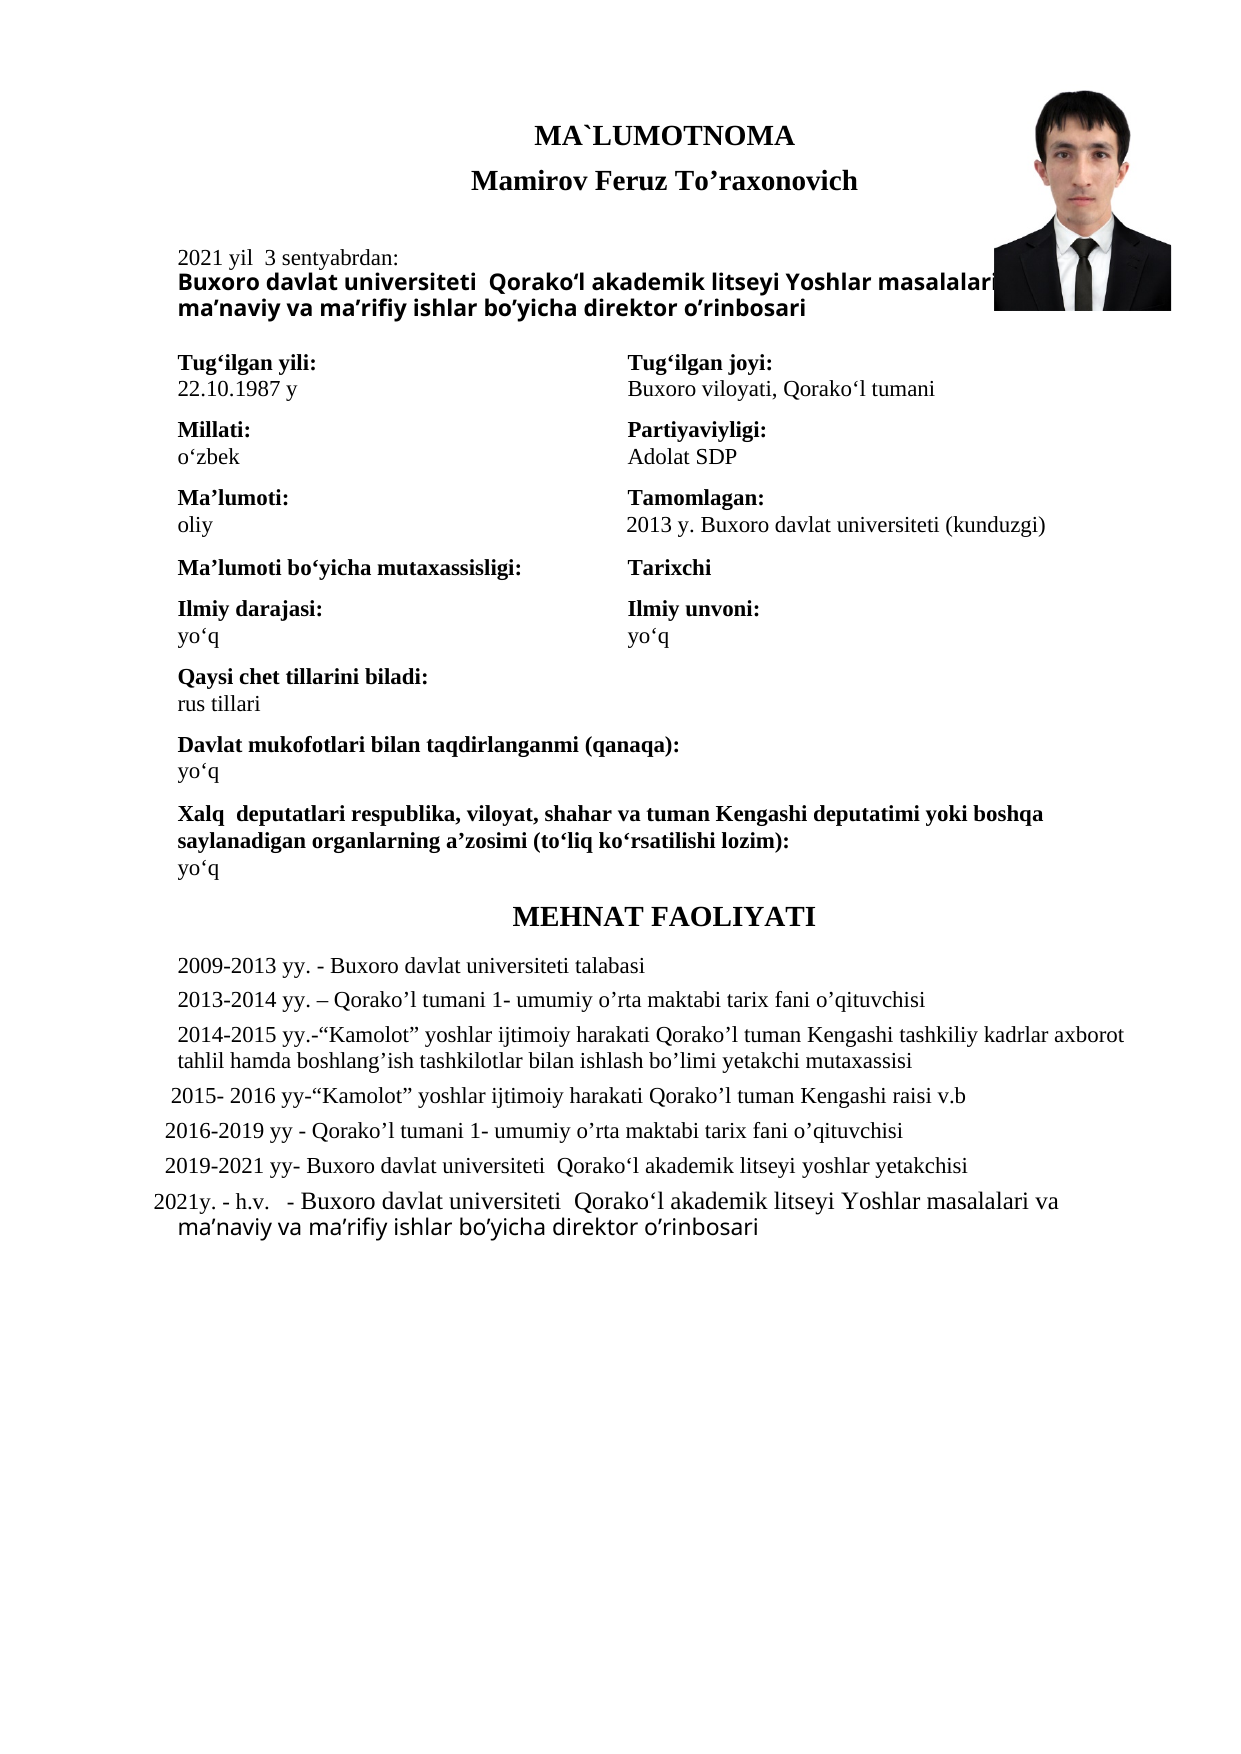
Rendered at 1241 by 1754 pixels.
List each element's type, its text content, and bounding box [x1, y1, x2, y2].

subtitle Maʼlumoti bo‘yicha mutaxassisligi: Tarixchi [177, 554, 1152, 580]
text yo‘q yo‘q [177, 622, 1152, 648]
text 2009-2013 yy. - Buxoro davlat universiteti talabasi [177, 952, 1152, 978]
text yo‘q [177, 854, 1152, 880]
text 2015- 2016 yy-“Kamolot” yoshlar ijtimoiy harakati Qorako’l tuman Kengashi raisi v.b [148, 1082, 1152, 1109]
text Tug‘ilgan yili: Tug‘ilgan joyi: [177, 350, 1152, 375]
text MEHNAT FAOLIYATI [177, 899, 1152, 933]
text Mamirov Feruz To’raxonovich [177, 171, 994, 196]
text 2013-2014 yy. – Qorako’l tumani 1- umumiy o’rta maktabi tarix fani o’qituvchisi [177, 987, 1152, 1013]
picture [994, 74, 1172, 311]
subtitle MA`LUMOTNOMA [177, 118, 994, 152]
text o‘zbek Adolat SDP [177, 443, 1152, 469]
text 2021y. - h.v. - Buxoro davlat universiteti Qorako‘l akademik litseyi Yoshlar masalalari va [148, 1186, 1152, 1215]
subtitle ma’naviy va ma’rifiy ishlar bo’yicha direktor o’rinbosari [177, 296, 1149, 321]
text rus tillari [177, 689, 1152, 716]
text Davlat mukofotlari bilan taqdirlanganmi (qanaqa): [177, 733, 1152, 757]
text 2014-2015 yy.-“Kamolot” yoshlar ijtimoiy harakati Qorako’l tuman Kengashi tashkiliy kadrlar axborot tahlil hamda boshlang’ish tashkilotlar bilan ishlash bo’limi yetakchi mutaxassisi [177, 1021, 1152, 1074]
text saylanadigan organlarning aʼzosimi (to‘liq ko‘rsatilishi lozim): [177, 827, 1152, 854]
text Qaysi chet tillarini biladi: [177, 665, 1152, 689]
text 2016-2019 yy - Qorako’l tumani 1- umumiy o’rta maktabi tarix fani o’qituvchisi [148, 1117, 1152, 1143]
subtitle Buxoro davlat universiteti Qorako‘l akademik litseyi Yoshlar masalalari va [177, 270, 994, 296]
text 2021 yil 3 sentyabrdan: [177, 246, 994, 270]
text Maʼlumoti: Tamomlagan: [177, 486, 1152, 511]
text Millati: Partiyaviyligi: [177, 418, 1152, 443]
text Ilmiy darajasi: Ilmiy unvoni: [177, 597, 1152, 622]
text yo‘q [177, 757, 1152, 784]
subtitle ma’naviy va ma’rifiy ishlar bo’yicha direktor o’rinbosari [177, 1215, 1149, 1241]
text oliy 2013 y. Buxoro davlat universiteti (kunduzgi) [177, 511, 1152, 537]
text Xalq deputatlari respublika, viloyat, shahar va tuman Kengashi deputatimi yoki boshqa [177, 801, 1152, 827]
text 22.10.1987 y Buxoro viloyati, Qorako‘l tumani [177, 375, 1152, 401]
text 2019-2021 yy- Buxoro davlat universiteti Qorako‘l akademik litseyi yoshlar yetakchisi [148, 1152, 1152, 1178]
